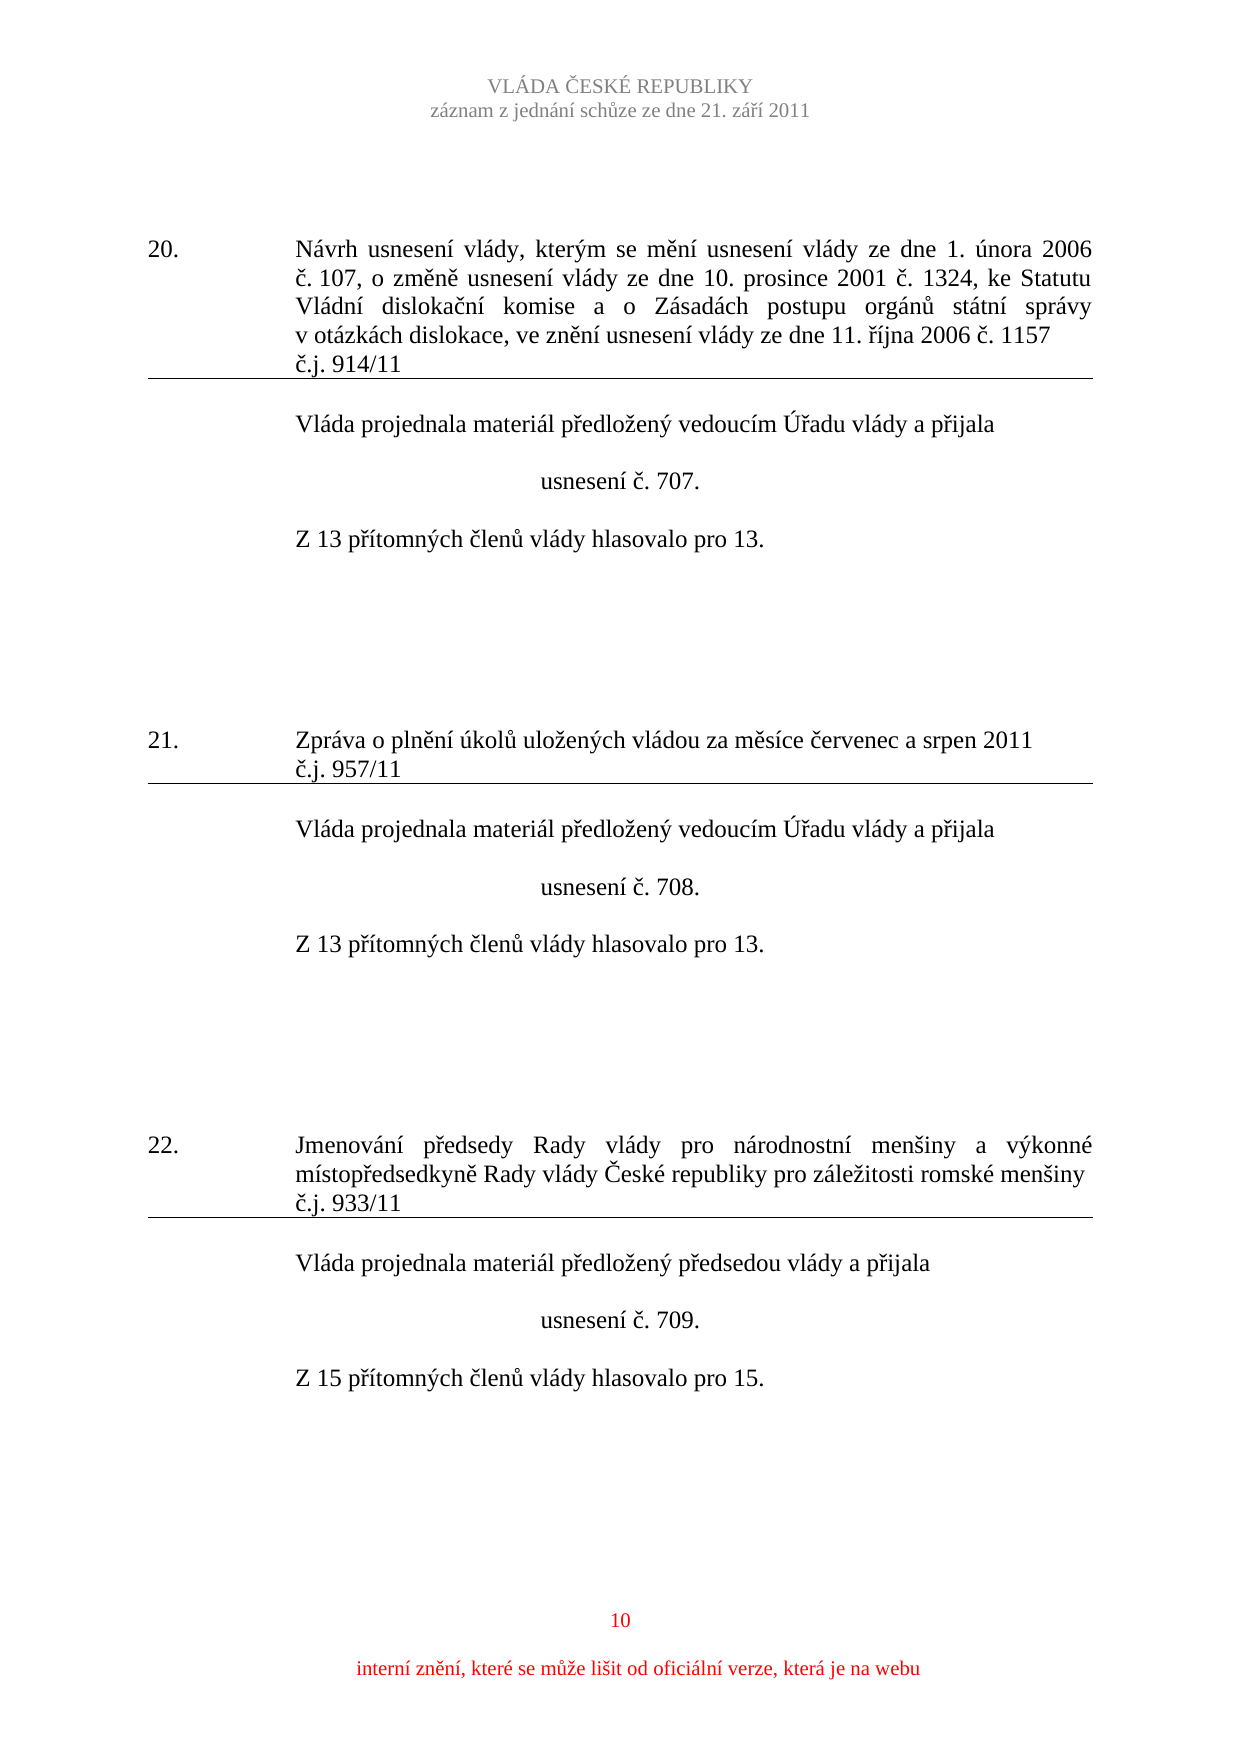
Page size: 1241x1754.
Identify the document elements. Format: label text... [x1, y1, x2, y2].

text č.j. 914/11 [148, 349, 1093, 378]
text 22. Jmenování předsedy Rady vlády pro národnostní menšiny a výkonné místopředsedkyně Rady vlády České republiky pro záležitosti romské menšiny [148, 1130, 1093, 1188]
text 21. Zpráva o plnění úkolů uložených vládou za měsíce červenec a srpen 2011 [148, 725, 1093, 754]
text Vláda projednala materiál předložený vedoucím Úřadu vlády a přijala [148, 814, 1093, 843]
text Vláda projednala materiál předložený předsedou vlády a přijala [148, 1248, 1093, 1277]
text č.j. 957/11 [148, 754, 1093, 783]
text usnesení č. 707. [148, 466, 1093, 495]
text č.j. 933/11 [148, 1188, 1093, 1217]
text Z 13 přítomných členů vlády hlasovalo pro 13. [148, 524, 1093, 553]
text usnesení č. 708. [148, 872, 1093, 900]
text Z 13 přítomných členů vlády hlasovalo pro 13. [148, 929, 1093, 958]
text Z 15 přítomných členů vlády hlasovalo pro 15. [148, 1363, 1093, 1392]
text 20. Návrh usnesení vlády, kterým se mění usnesení vlády ze dne 1. února 2006 č. 107, o změně usnesení vlády ze dne 10. prosince 2001 č. 1324, ke Statutu Vládní dislokační komise a o Zásadách postupu orgánů státní správy v otázkách dislokace, ve znění usnesení vlády ze dne 11. října 2006 č. 1157 [148, 234, 1093, 349]
text Vláda projednala materiál předložený vedoucím Úřadu vlády a přijala [148, 409, 1093, 438]
text usnesení č. 709. [148, 1305, 1093, 1334]
